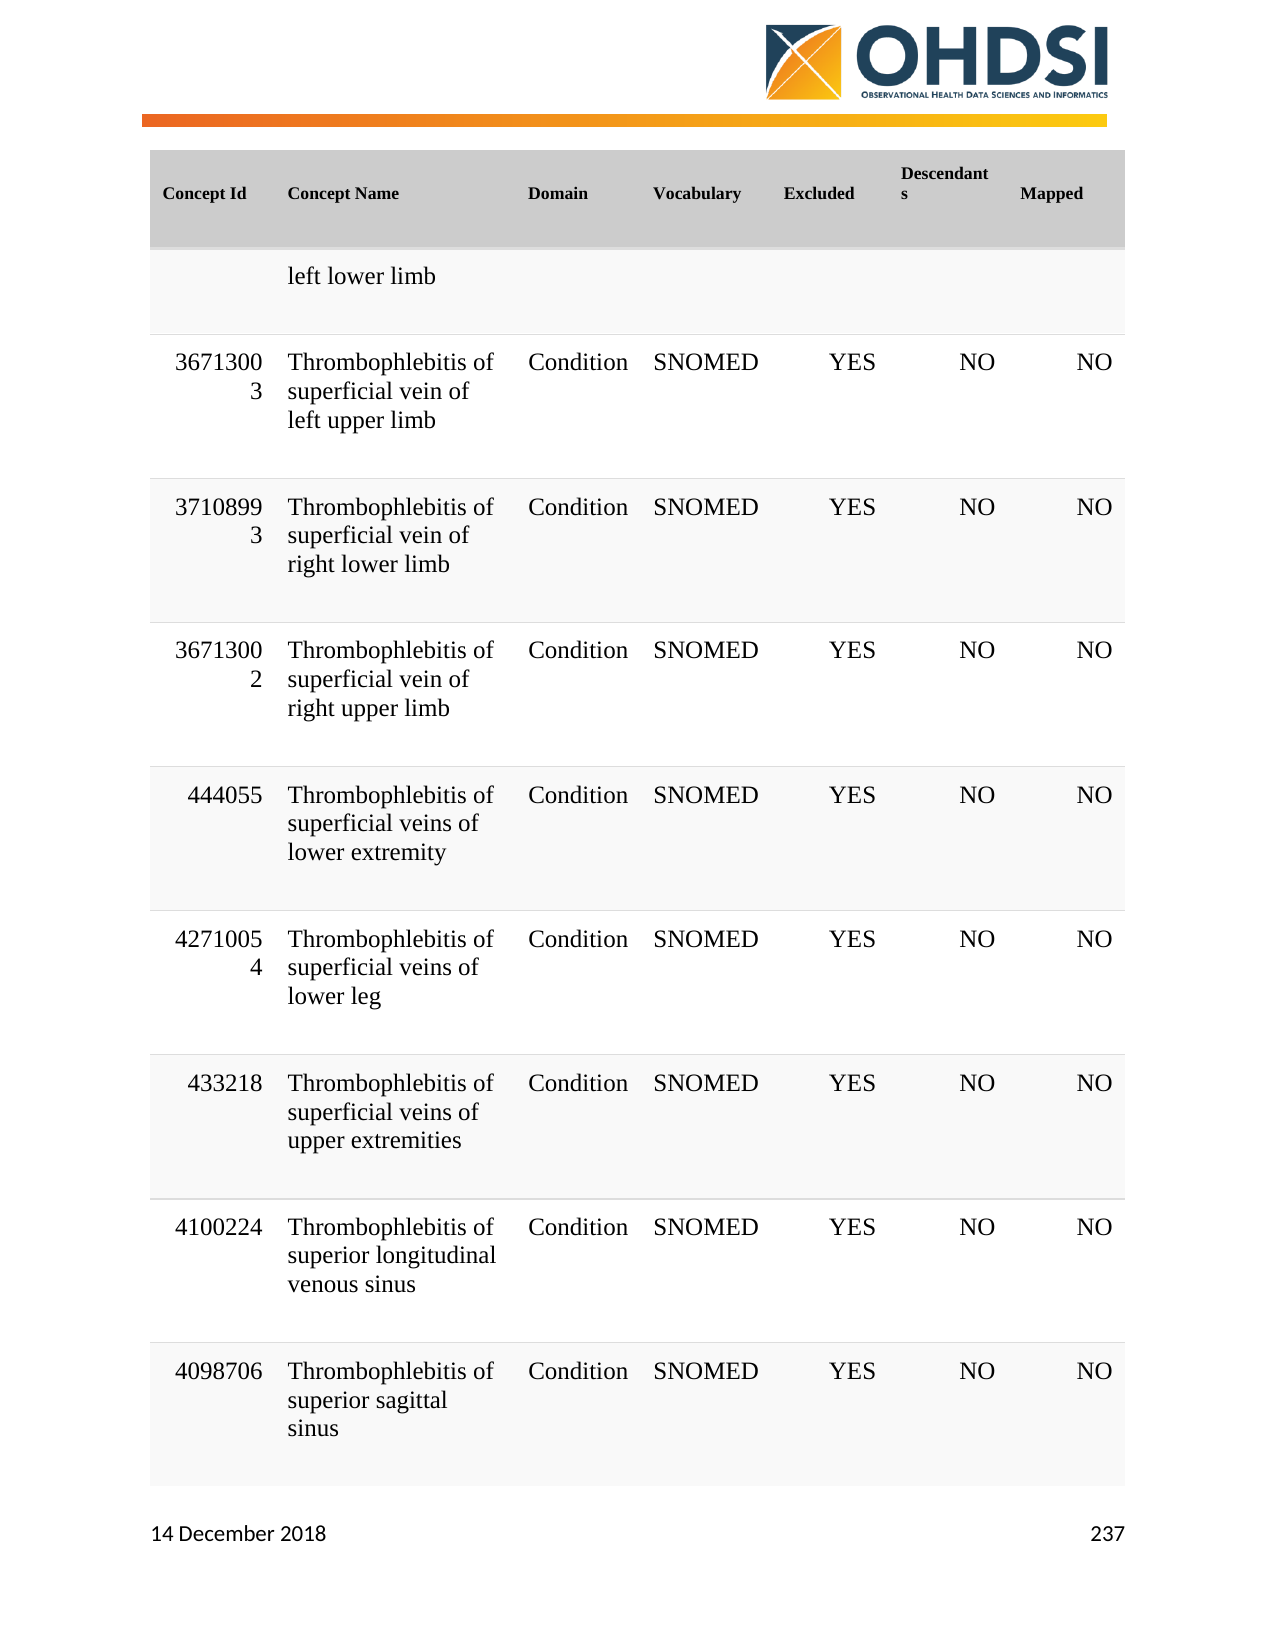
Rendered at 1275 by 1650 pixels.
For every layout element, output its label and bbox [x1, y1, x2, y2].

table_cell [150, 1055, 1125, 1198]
picture [748, 11, 1125, 114]
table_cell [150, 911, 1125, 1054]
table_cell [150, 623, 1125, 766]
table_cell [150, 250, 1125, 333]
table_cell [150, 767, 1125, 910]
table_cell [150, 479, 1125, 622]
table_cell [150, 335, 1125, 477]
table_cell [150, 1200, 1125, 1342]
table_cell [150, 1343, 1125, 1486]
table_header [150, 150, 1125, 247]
